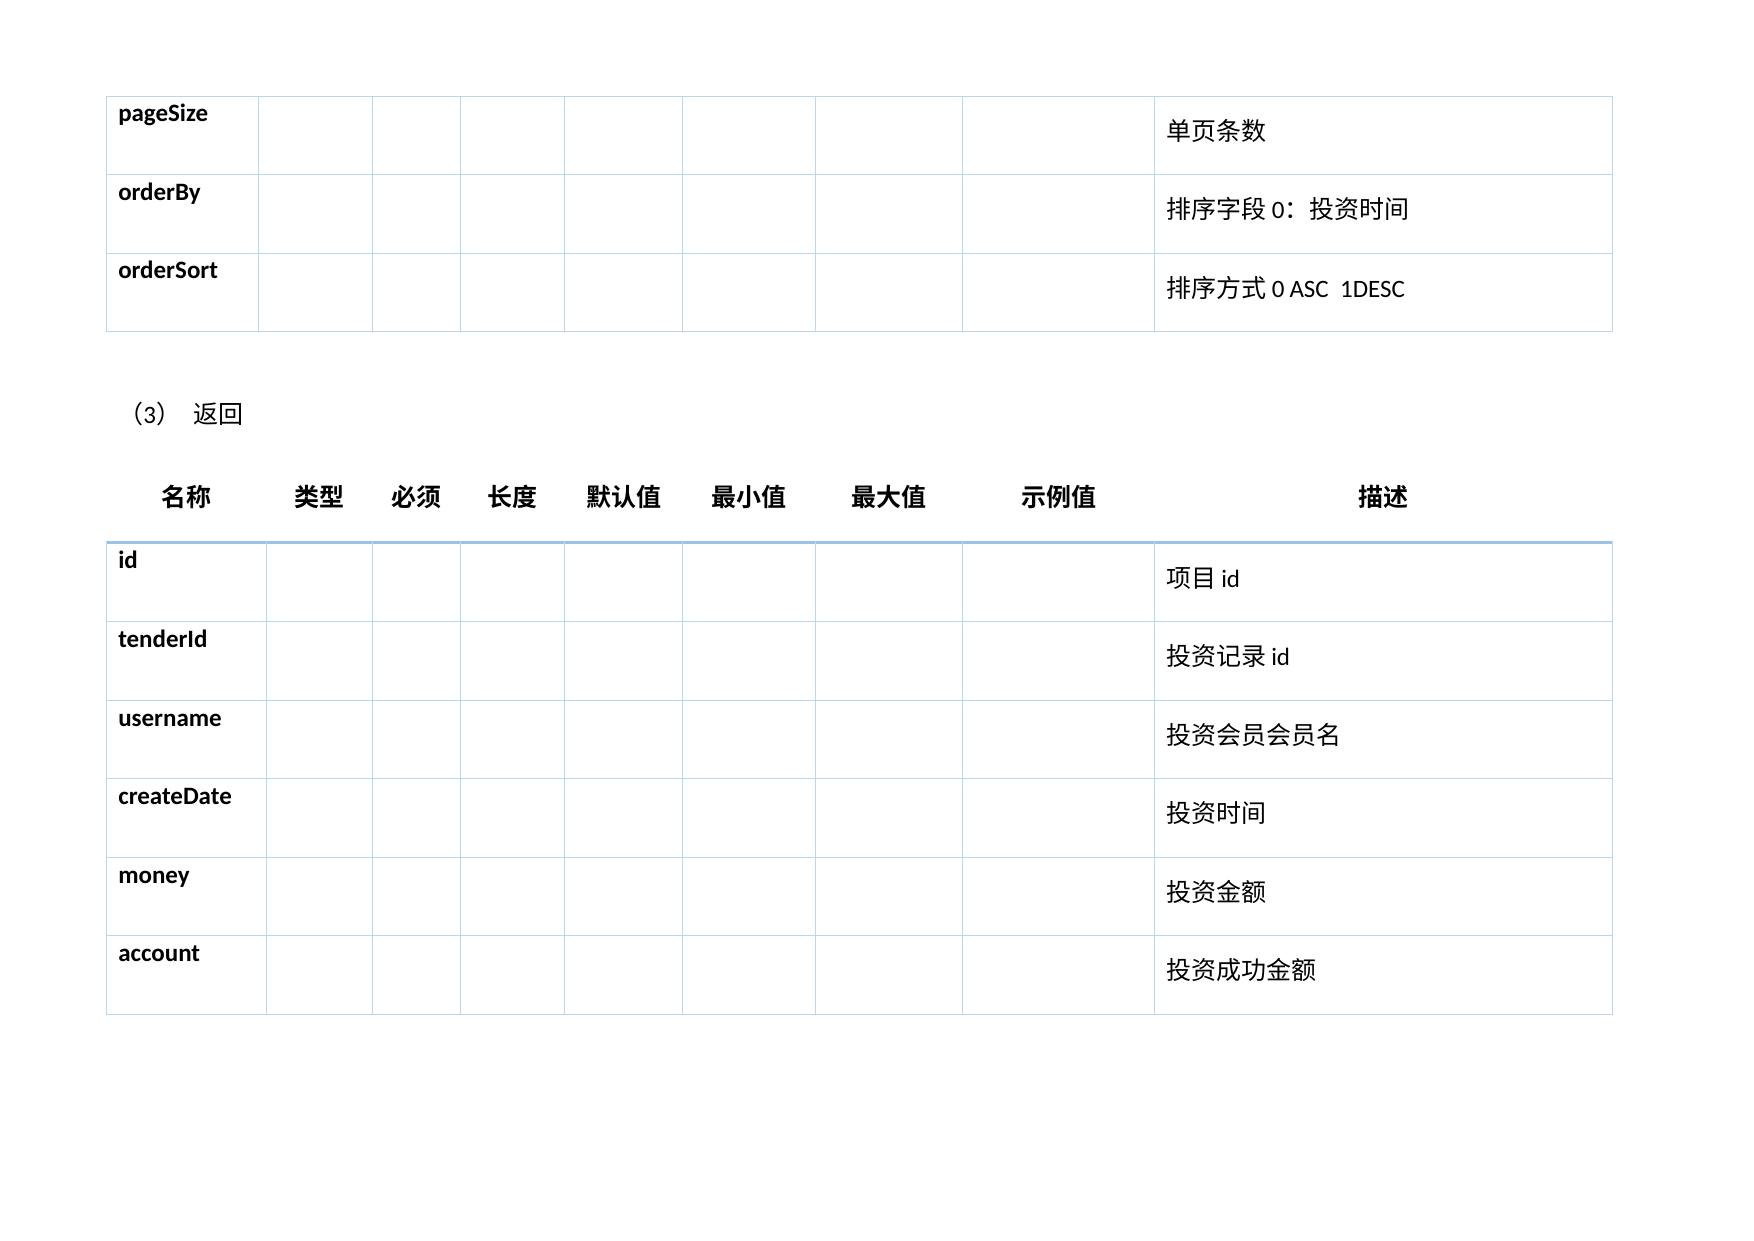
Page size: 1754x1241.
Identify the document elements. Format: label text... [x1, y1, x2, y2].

table_cell [267, 858, 372, 935]
table_cell 投资时间 [1155, 779, 1612, 857]
table_cell [816, 254, 962, 331]
table_cell [461, 97, 564, 174]
table_cell [816, 779, 962, 857]
table_header 最小值 [682, 463, 815, 541]
table_cell [461, 254, 564, 331]
table_cell 单页条数 [1155, 97, 1612, 174]
table_cell 投资金额 [1155, 858, 1612, 935]
table_cell [963, 175, 1154, 253]
table_cell [267, 936, 372, 1014]
table_cell [816, 97, 962, 174]
table_cell username [107, 701, 266, 778]
table_cell [565, 779, 682, 857]
table_cell 项目id [1155, 544, 1612, 621]
table_cell [683, 936, 815, 1014]
table_cell [816, 175, 962, 253]
table_cell pageSize [107, 97, 258, 174]
table_cell [565, 175, 682, 253]
table_cell [565, 622, 682, 700]
table_cell orderBy [107, 175, 258, 253]
table_cell orderSort [107, 254, 258, 331]
table_cell [259, 97, 372, 174]
table_cell [259, 254, 372, 331]
table_cell [683, 97, 815, 174]
table_cell [565, 701, 682, 778]
table_cell [267, 701, 372, 778]
table_cell [816, 858, 962, 935]
table_cell [565, 254, 682, 331]
table_cell money [107, 858, 266, 935]
table_cell [267, 622, 372, 700]
table_cell [683, 544, 815, 621]
table_cell [373, 701, 460, 778]
table_cell [461, 936, 564, 1014]
table_cell [259, 175, 372, 253]
table_header 描述 [1155, 463, 1612, 541]
table_cell [816, 622, 962, 700]
table_cell [565, 97, 682, 174]
table_cell [461, 544, 564, 621]
table_cell [683, 175, 815, 253]
table_cell [683, 622, 815, 700]
table_cell account [107, 936, 266, 1014]
table_cell 投资记录id [1155, 622, 1612, 700]
table_cell [373, 544, 460, 621]
table_header 最大值 [815, 463, 963, 541]
table_cell [373, 936, 460, 1014]
table_header 名称 [107, 463, 266, 541]
table_header 类型 [266, 463, 372, 541]
table_cell [461, 622, 564, 700]
table_cell [565, 858, 682, 935]
table_cell 投资会员会员名 [1155, 701, 1612, 778]
table_cell [267, 544, 372, 621]
table_header 必须 [372, 463, 461, 541]
table_cell [565, 544, 682, 621]
table_header 长度 [461, 463, 564, 541]
table_cell [816, 701, 962, 778]
table_cell 排序字段 0：投资时间 [1155, 175, 1612, 253]
table_cell [461, 701, 564, 778]
table_cell 投资成功金额 [1155, 936, 1612, 1014]
table_cell [816, 544, 962, 621]
table_cell 排序方式 0 ASC 1DESC [1155, 254, 1612, 331]
table_cell [963, 858, 1154, 935]
list 返回 [118, 380, 1624, 445]
table_cell [963, 701, 1154, 778]
table_cell [816, 936, 962, 1014]
table_cell [373, 779, 460, 857]
table_cell createDate [107, 779, 266, 857]
table_cell [373, 622, 460, 700]
table_cell [373, 254, 460, 331]
table_cell [963, 936, 1154, 1014]
table_cell [963, 97, 1154, 174]
table_cell [461, 175, 564, 253]
table_cell [565, 936, 682, 1014]
table_cell [373, 97, 460, 174]
table_cell id [107, 544, 266, 621]
table_cell [373, 175, 460, 253]
table_cell [963, 254, 1154, 331]
table_cell [373, 858, 460, 935]
table_cell [963, 544, 1154, 621]
table_cell tenderId [107, 622, 266, 700]
table_cell [267, 779, 372, 857]
table_cell [683, 701, 815, 778]
table_cell [683, 779, 815, 857]
table_cell [683, 858, 815, 935]
table_cell [461, 779, 564, 857]
table_cell [963, 622, 1154, 700]
table_cell [683, 254, 815, 331]
table_cell [963, 779, 1154, 857]
table_header 默认值 [564, 463, 682, 541]
table_header 示例值 [963, 463, 1155, 541]
table_cell [461, 858, 564, 935]
